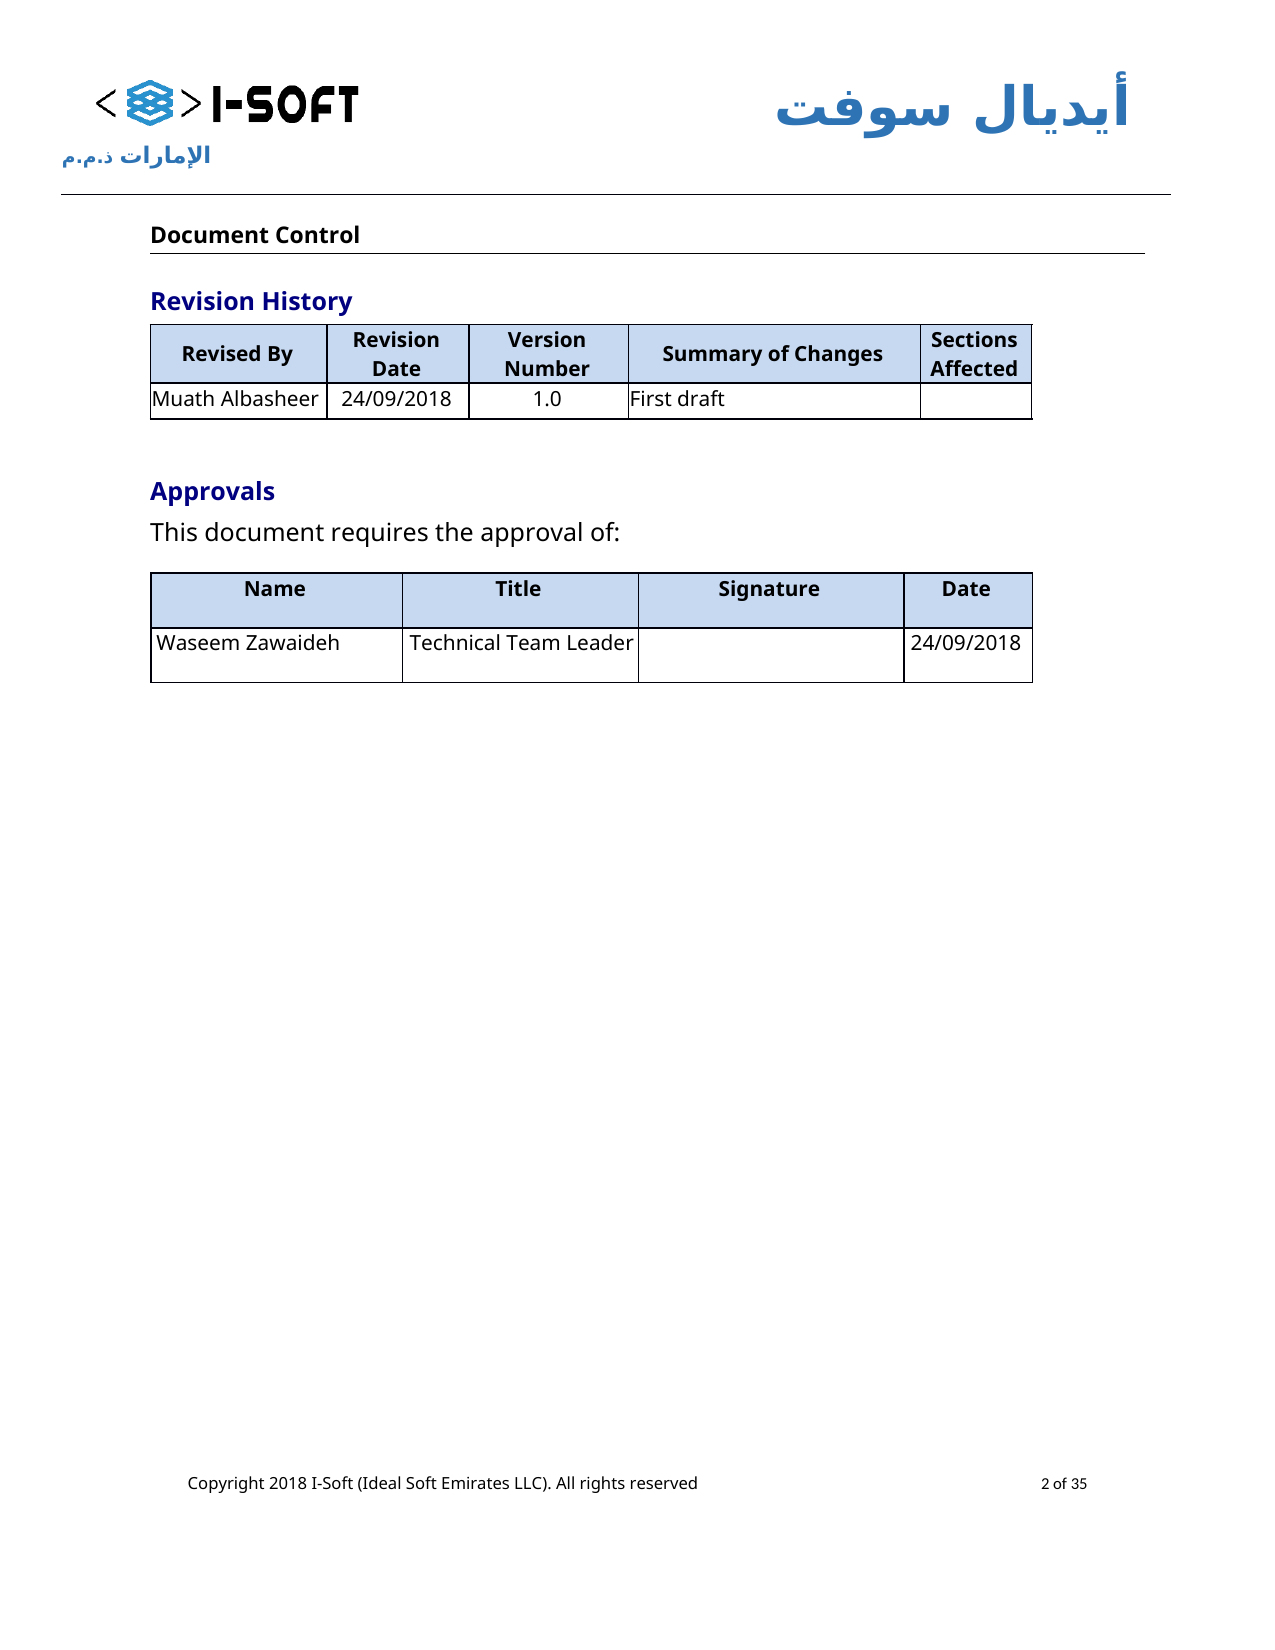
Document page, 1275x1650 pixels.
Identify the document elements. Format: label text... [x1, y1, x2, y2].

table_cell Technical Team Leader [403, 629, 638, 682]
table_header Version Number [470, 325, 628, 382]
text Document Control [150, 219, 1145, 253]
table_header Summary of Changes [629, 325, 920, 382]
table_cell First draft [629, 384, 920, 418]
table_header Signature [639, 574, 903, 627]
table_cell 24/09/2018 [328, 384, 468, 418]
table_header Revised By [151, 325, 326, 382]
table_header Title [403, 574, 638, 627]
table_header Revision Date [328, 325, 468, 382]
table_cell [639, 629, 903, 682]
table_cell Waseem Zawaideh [152, 629, 402, 682]
text Approvals [150, 474, 1125, 508]
text Revision History [150, 283, 1125, 317]
table_cell 24/09/2018 [905, 629, 1032, 682]
table_cell Muath Albasheer [151, 384, 326, 418]
table_header Sections Affected [921, 325, 1031, 382]
table_header Name [152, 574, 402, 627]
table_cell [921, 384, 1031, 418]
table_cell 1.0 [470, 384, 628, 418]
table_header Date [905, 574, 1032, 627]
picture [61, 80, 393, 126]
text This document requires the approval of: [150, 514, 1125, 548]
